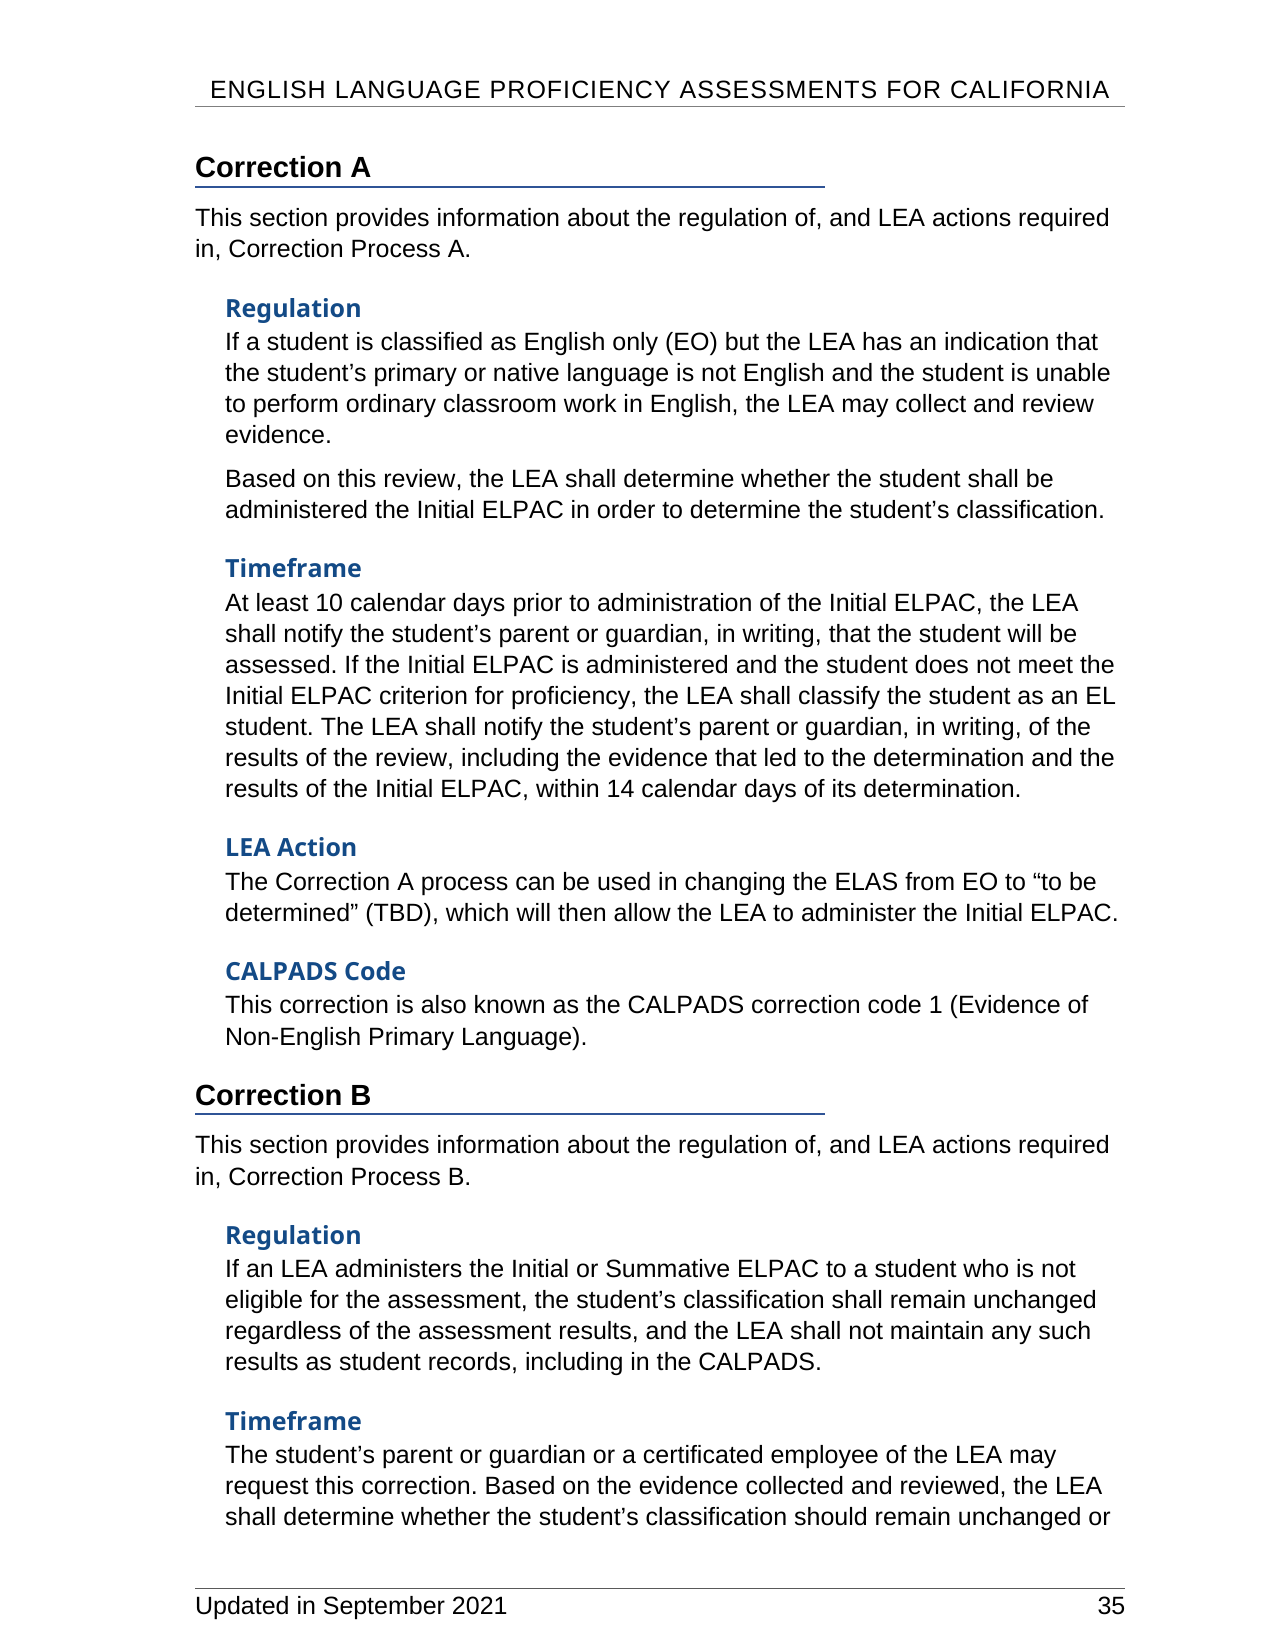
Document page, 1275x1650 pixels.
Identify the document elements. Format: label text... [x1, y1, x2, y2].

subtitle Timeframe [225, 551, 1125, 585]
text If an LEA administers the Initial or Summative ELPAC to a student who is not eligible for the assessment, the student’s classification shall remain unchanged regardless of the assessment results, and the LEA shall not maintain any such results as student records, including in the CALPADS. [225, 1254, 1125, 1376]
text If a student is classified as English only (EO) but the LEA has an indication that the student’s primary or native language is not English and the student is unable to perform ordinary classroom work in English, the LEA may collect and review evidence. [225, 327, 1125, 449]
subtitle Regulation [225, 290, 1125, 324]
text This section provides information about the regulation of, and LEA actions required in, Correction Process A. [195, 203, 1125, 263]
subtitle CALPADS Code [225, 954, 1125, 988]
subtitle LEA Action [225, 830, 1125, 864]
subtitle Regulation [225, 1217, 1125, 1252]
text The Correction A process can be used in changing the ELAS from EO to “to be determined” (TBD), which will then allow the LEA to administer the Initial ELPAC. [225, 867, 1125, 926]
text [225, 1440, 1125, 1531]
text This correction is also known as the CALPADS correction code 1 (Evidence of Non-English Primary Language). [225, 991, 1125, 1050]
text This section provides information about the regulation of, and LEA actions required in, Correction Process B. [195, 1130, 1125, 1190]
subtitle Correction A [195, 150, 825, 186]
subtitle Timeframe [225, 1403, 1125, 1437]
text At least 10 calendar days prior to administration of the Initial ELPAC, the LEA shall notify the student’s parent or guardian, in writing, that the student will be assessed. If the Initial ELPAC is administered and the student does not meet the Initial ELPAC criterion for proficiency, the LEA shall classify the student as an EL student. The LEA shall notify the student’s parent or guardian, in writing, of the results of the review, including the evidence that led to the determination and the results of the Initial ELPAC, within 14 calendar days of its determination. [225, 588, 1125, 803]
subtitle Correction B [195, 1078, 825, 1113]
text Based on this review, the LEA shall determine whether the student shall be administered the Initial ELPAC in order to determine the student’s classification. [225, 464, 1125, 523]
